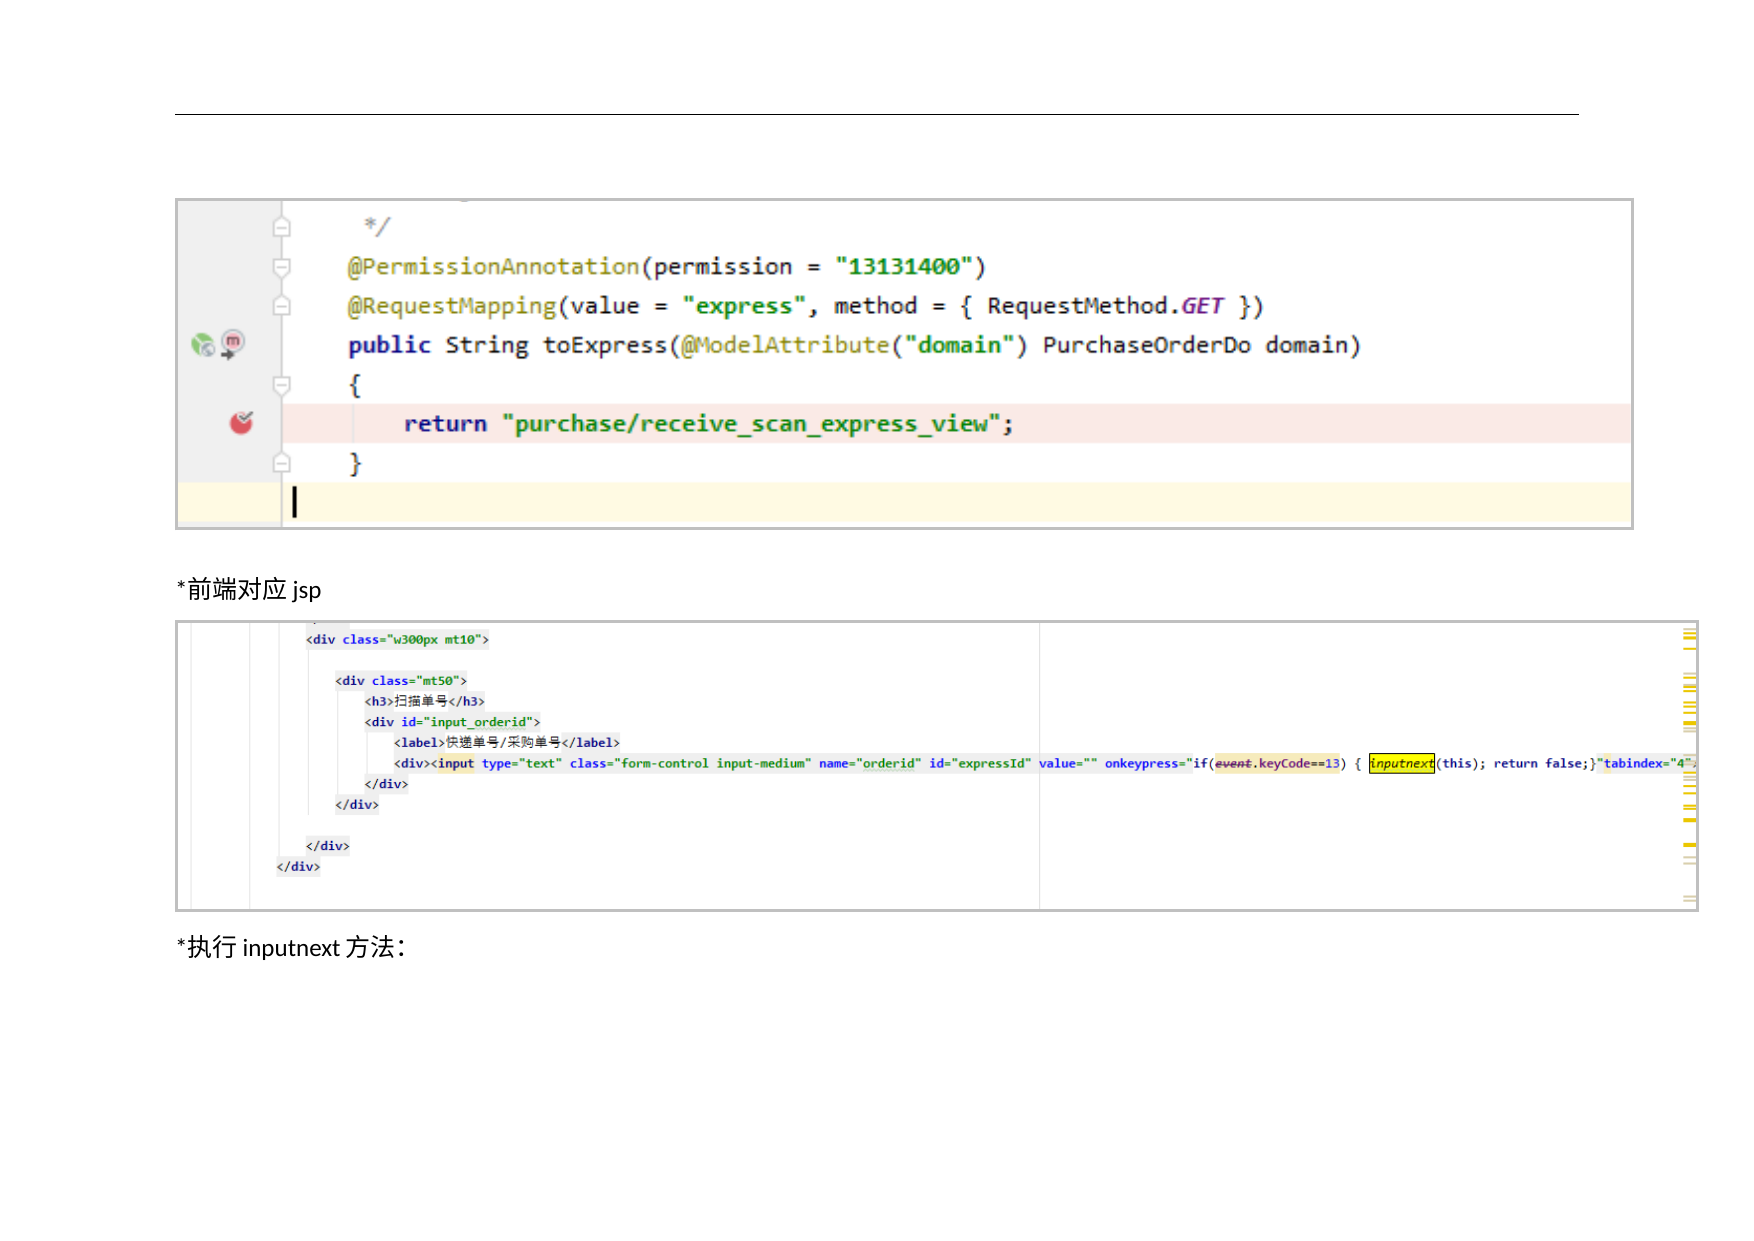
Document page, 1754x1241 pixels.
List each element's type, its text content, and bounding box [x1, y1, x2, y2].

text *前端对应jsp [175, 555, 1579, 620]
text *执行inputnext方法： [175, 913, 1579, 978]
picture [178, 201, 1631, 527]
picture [178, 623, 1696, 909]
